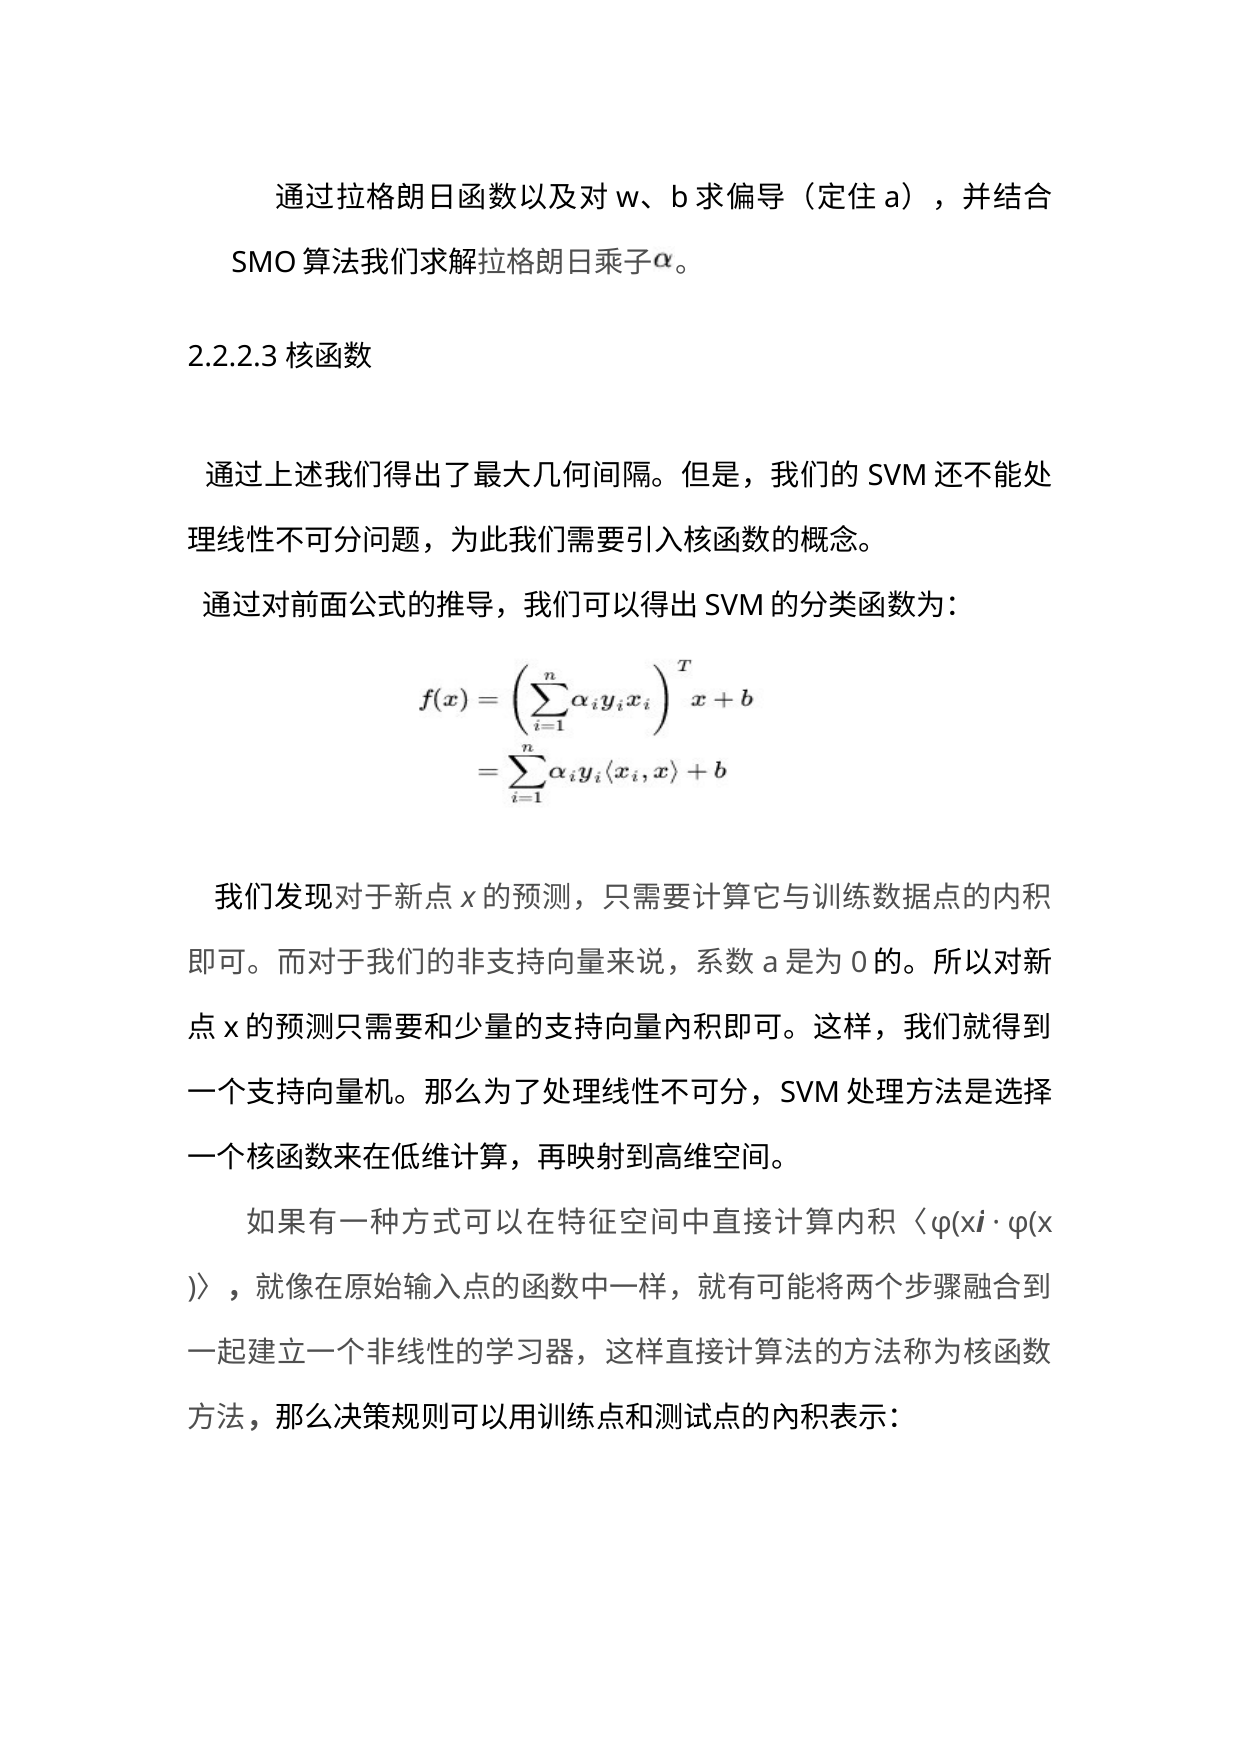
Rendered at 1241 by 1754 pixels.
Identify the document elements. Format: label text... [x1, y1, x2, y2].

text 如果有一种方式可以在特征空间中直接计算内积〈φ(xi · φ(x)〉，就像在原始输入点的函数中一样，就有可能将两个步骤融合到一起建立一个非线性的学习器，这样直接计算法的方法称为核函数方法，那么决策规则可以用训练点和测试点的內积表示： [187, 1187, 1053, 1447]
subtitle 2.2.2.3 核函数 [187, 321, 1053, 386]
text 我们发现对于新点 x的预测，只需要计算它与训练数据点的内积即可。而对于我们的非支持向量来说，系数a是为0的。所以对新点x的预测只需要和少量的支持向量內积即可。这样，我们就得到一个支持向量机。那么为了处理线性不可分，SVM处理方法是选择一个核函数来在低维计算，再映射到高维空间。 [187, 862, 1053, 1187]
text 通过上述我们得出了最大几何间隔。但是，我们的SVM还不能处理线性不可分问题，为此我们需要引入核函数的概念。 [187, 440, 1053, 570]
text 通过拉格朗日函数以及对w、b求偏导（定住a），并结合SMO算法我们求解拉格朗日乘子。 [231, 162, 1053, 292]
picture [652, 246, 675, 272]
picture [381, 635, 859, 841]
text 通过对前面公式的推导，我们可以得出SVM的分类函数为： [187, 570, 1053, 635]
